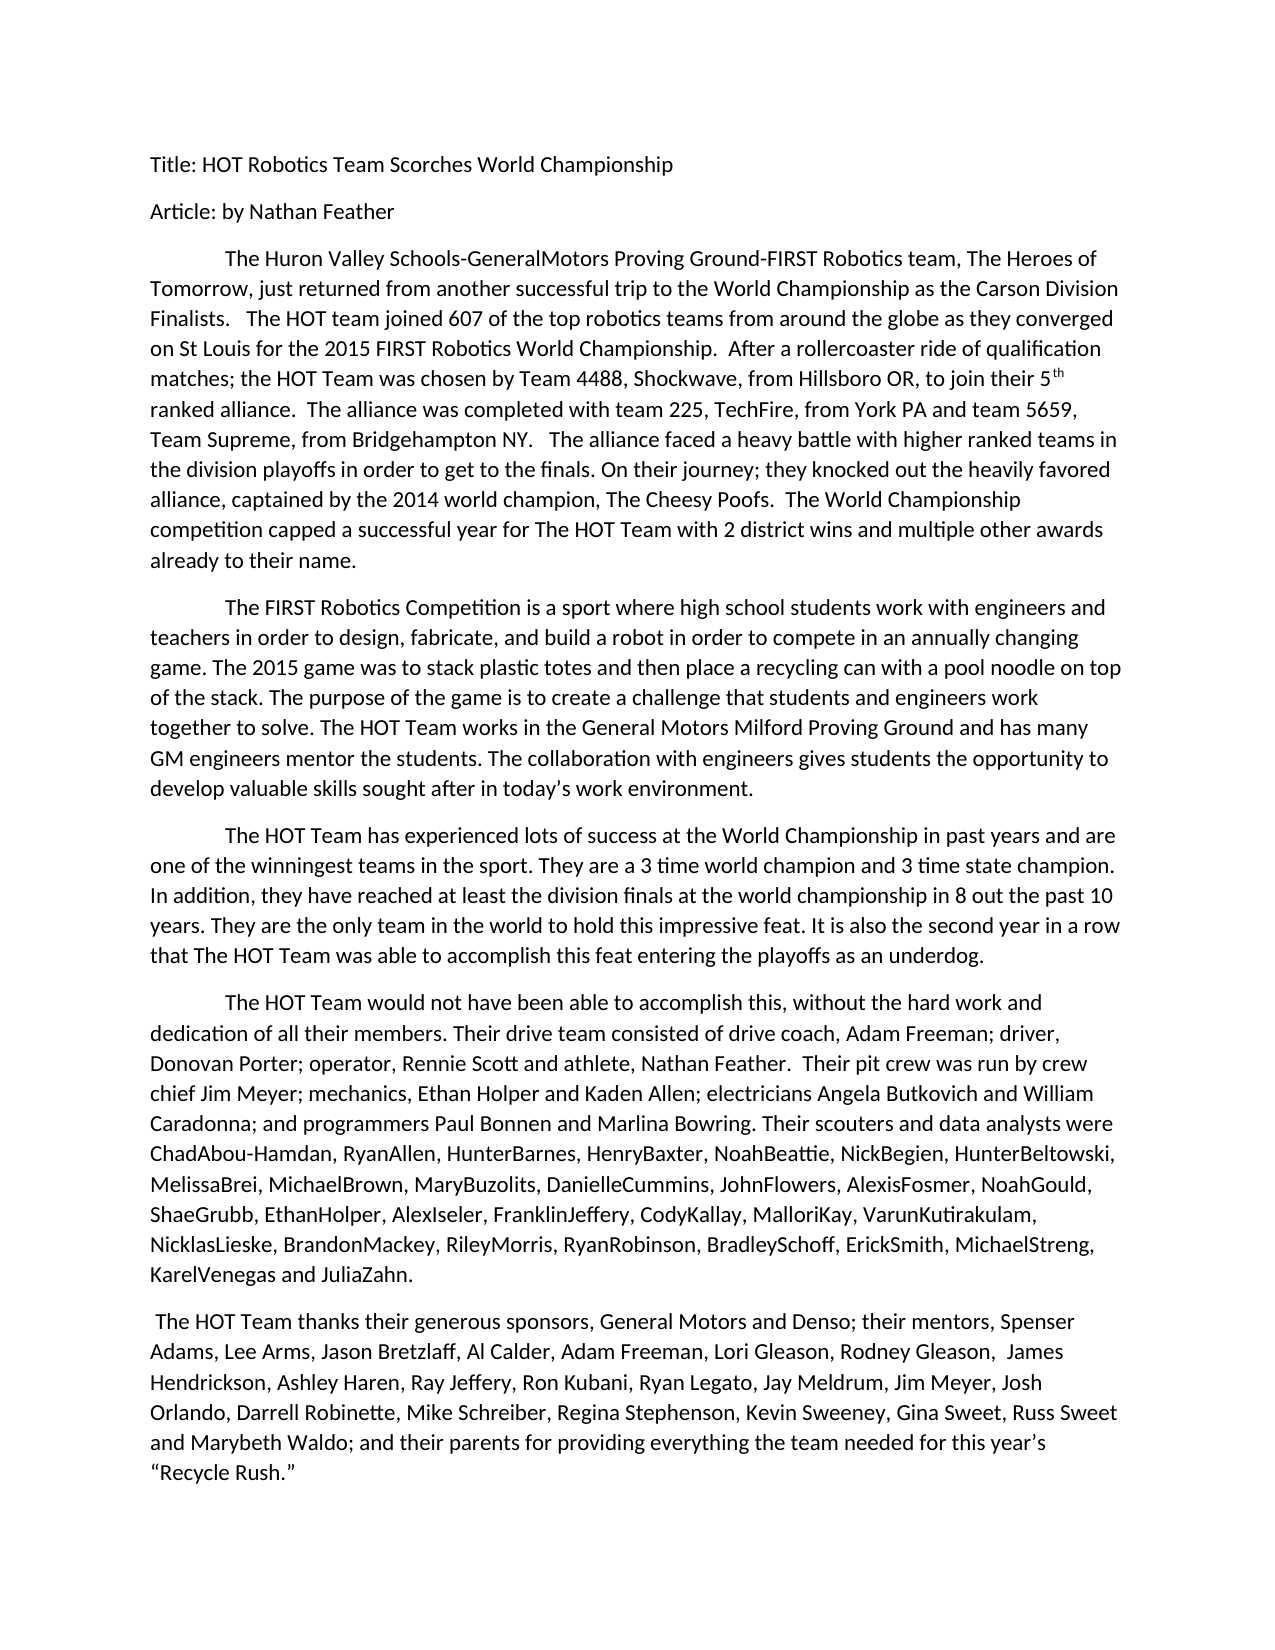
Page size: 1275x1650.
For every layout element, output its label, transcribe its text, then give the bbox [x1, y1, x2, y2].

text The Huron Valley Schools-GeneralMotors Proving Ground-FIRST Robotics team, The Heroes of Tomorrow, just returned from another successful trip to the World Championship as the Carson Division Finalists. The HOT team joined 607 of the top robotics teams from around the globe as they converged on St Louis for the 2015 FIRST Robotics World Championship. After a rollercoaster ride of qualification matches; the HOT Team was chosen by Team 4488, Shockwave, from Hillsboro OR, to join their 5th ranked alliance. The alliance was completed with team 225, TechFire, from York PA and team 5659, Team Supreme, from Bridgehampton NY. The alliance faced a heavy battle with higher ranked teams in the division playoffs in order to get to the finals. On their journey; they knocked out the heavily favored alliance, captained by the 2014 world champion, The Cheesy Poofs. The World Championship competition capped a successful year for The HOT Team with 2 district wins and multiple other awards already to their name. [150, 244, 1125, 574]
text The HOT Team thanks their generous sponsors, General Motors and Denso; their mentors, Spenser Adams, Lee Arms, Jason Bretzlaff, Al Calder, Adam Freeman, Lori Gleason, Rodney Gleason, James Hendrickson, Ashley Haren, Ray Jeffery, Ron Kubani, Ryan Legato, Jay Meldrum, Jim Meyer, Josh Orlando, Darrell Robinette, Mike Schreiber, Regina Stephenson, Kevin Sweeney, Gina Sweet, Russ Sweet and Marybeth Waldo; and their parents for providing everything the team needed for this year’s “Recycle Rush.” [150, 1307, 1125, 1486]
text The FIRST Robotics Competition is a sport where high school students work with engineers and teachers in order to design, fabricate, and build a robot in order to compete in an annually changing game. The 2015 game was to stack plastic totes and then place a recycling can with a pool noodle on top of the stack. The purpose of the game is to create a challenge that students and engineers work together to solve. The HOT Team works in the General Motors Milford Proving Ground and has many GM engineers mentor the students. The collaboration with engineers gives students the opportunity to develop valuable skills sought after in today’s work environment. [150, 593, 1125, 802]
text The HOT Team would not have been able to accomplish this, without the hard work and dedication of all their members. Their drive team consisted of drive coach, Adam Freeman; driver, Donovan Porter; operator, Rennie Scott and athlete, Nathan Feather. Their pit crew was run by crew chief Jim Meyer; mechanics, Ethan Holper and Kaden Allen; electricians Angela Butkovich and William Caradonna; and programmers Paul Bonnen and Marlina Bowring. Their scouters and data analysts were ChadAbou-Hamdan, RyanAllen, HunterBarnes, HenryBaxter, NoahBeattie, NickBegien, HunterBeltowski, MelissaBrei, MichaelBrown, MaryBuzolits, DanielleCummins, JohnFlowers, AlexisFosmer, NoahGould, ShaeGrubb, EthanHolper, AlexIseler, FranklinJeffery, CodyKallay, MalloriKay, VarunKutirakulam, NicklasLieske, BrandonMackey, RileyMorris, RyanRobinson, BradleySchoff, ErickSmith, MichaelStreng, KarelVenegas and JuliaZahn. [150, 988, 1125, 1288]
text The HOT Team has experienced lots of success at the World Championship in past years and are one of the winningest teams in the sport. They are a 3 time world champion and 3 time state champion. In addition, they have reached at least the division finals at the world championship in 8 out the past 10 years. They are the only team in the world to hold this impressive feat. It is also the second year in a row that The HOT Team was able to accomplish this feat entering the playoffs as an underdog. [150, 821, 1125, 970]
text Article: by Nathan Feather [150, 197, 1125, 225]
text Title: HOT Robotics Team Scorches World Championship [150, 150, 1125, 178]
